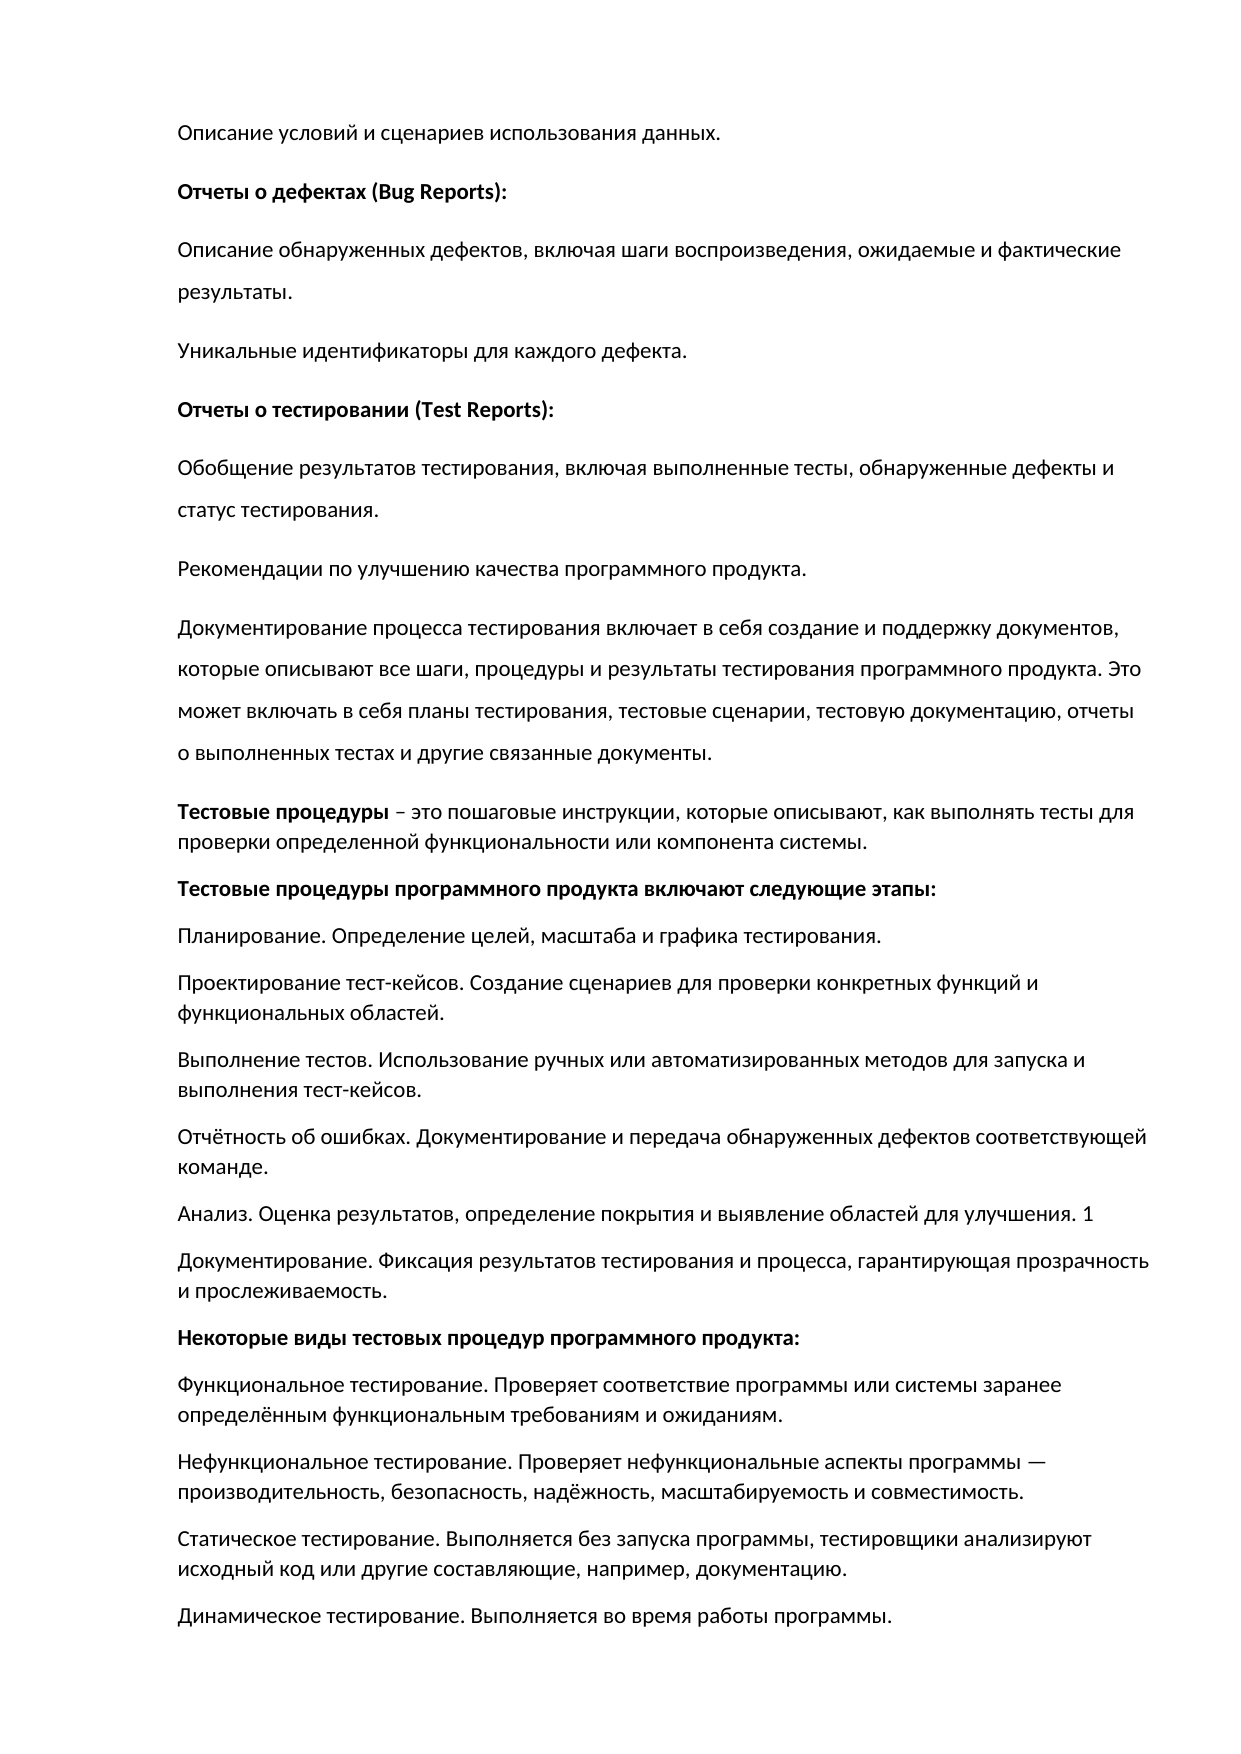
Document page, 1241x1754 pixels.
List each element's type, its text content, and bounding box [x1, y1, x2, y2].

text Некоторые виды тестовых процедур программного продукта: [177, 1323, 1152, 1351]
text Динамическое тестирование. Выполняется во время работы программы. [177, 1601, 1152, 1629]
text Отчеты о тестировании (Test Reports): [177, 395, 1152, 423]
text Описание условий и сценариев использования данных. [177, 118, 1152, 146]
text Документирование. Фиксация результатов тестирования и процесса, гарантирующая прозрачность и прослеживаемость. [177, 1246, 1152, 1304]
text Отчеты о дефектах (Bug Reports): [177, 177, 1152, 205]
text Планирование. Определение целей, масштаба и графика тестирования. [177, 921, 1152, 949]
text Документирование процесса тестирования включает в себя создание и поддержку документов, которые описывают все шаги, процедуры и результаты тестирования программного продукта. Это может включать в себя планы тестирования, тестовые сценарии, тестовую документацию, отчеты о выполненных тестах и другие связанные документы. [177, 613, 1152, 767]
text Отчётность об ошибках. Документирование и передача обнаруженных дефектов соответствующей команде. [177, 1122, 1152, 1180]
text Тестовые процедуры – это пошаговые инструкции, которые описывают, как выполнять тесты для проверки определенной функциональности или компонента системы. [177, 797, 1152, 855]
text Функциональное тестирование. Проверяет соответствие программы или системы заранее определённым функциональным требованиям и ожиданиям. [177, 1370, 1152, 1428]
text Уникальные идентификаторы для каждого дефекта. [177, 336, 1152, 364]
text Проектирование тест-кейсов. Создание сценариев для проверки конкретных функций и функциональных областей. [177, 968, 1152, 1026]
text Тестовые процедуры программного продукта включают следующие этапы: [177, 874, 1152, 902]
text Рекомендации по улучшению качества программного продукта. [177, 554, 1152, 582]
text Выполнение тестов. Использование ручных или автоматизированных методов для запуска и выполнения тест-кейсов. [177, 1045, 1152, 1103]
text Описание обнаруженных дефектов, включая шаги воспроизведения, ожидаемые и фактические результаты. [177, 235, 1152, 305]
text Анализ. Оценка результатов, определение покрытия и выявление областей для улучшения. 1 [177, 1199, 1152, 1227]
text Статическое тестирование. Выполняется без запуска программы, тестировщики анализируют исходный код или другие составляющие, например, документацию. [177, 1524, 1152, 1582]
text Обобщение результатов тестирования, включая выполненные тесты, обнаруженные дефекты и статус тестирования. [177, 453, 1152, 523]
text Нефункциональное тестирование. Проверяет нефункциональные аспекты программы — производительность, безопасность, надёжность, масштабируемость и совместимость. [177, 1447, 1152, 1505]
